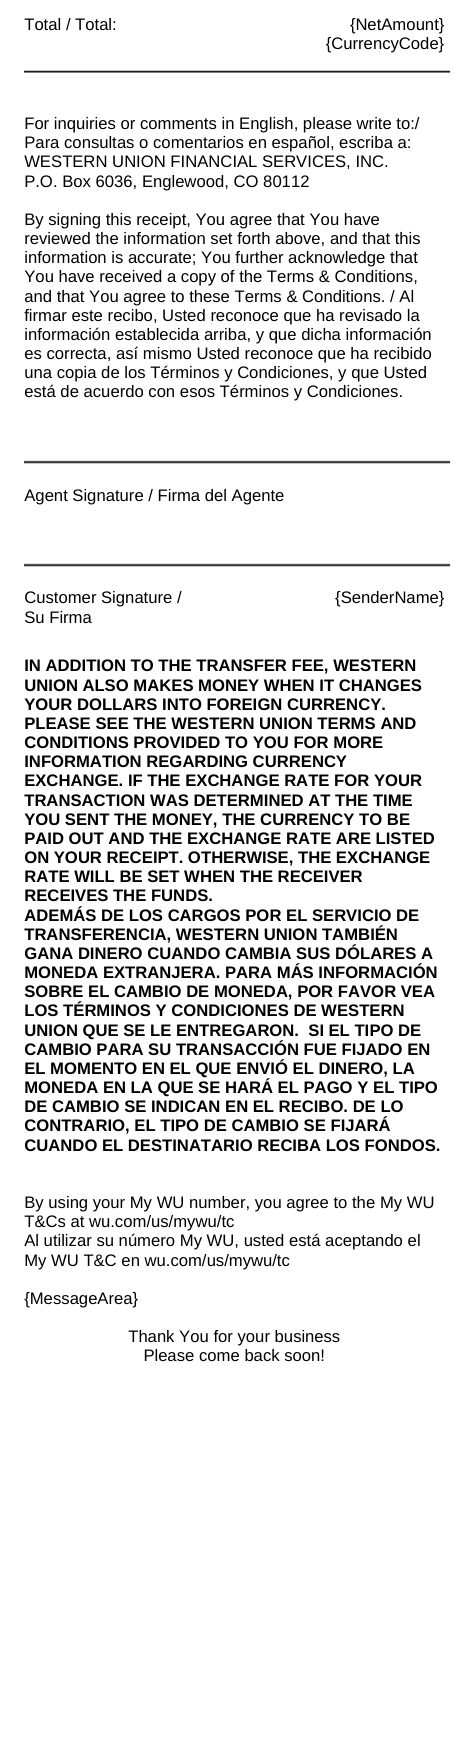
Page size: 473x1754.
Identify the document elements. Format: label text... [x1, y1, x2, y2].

text Thank You for your business [24, 1327, 444, 1346]
text By using your My WU number, you agree to the My WU T&Cs at wu.com/us/mywu/tc [24, 1193, 444, 1231]
picture [24, 562, 451, 570]
text Agent Signature / Firma del Agente [24, 485, 444, 504]
text WESTERN UNION FINANCIAL SERVICES, INC. [24, 152, 444, 171]
text ADEMÁS DE LOS CARGOS POR EL SERVICIO DE TRANSFERENCIA, WESTERN UNION TAMBIÉN GANA DINERO CUANDO CAMBIA SUS DÓLARES A MONEDA EXTRANJERA. PARA MÁS INFORMACIÓN SOBRE EL CAMBIO DE MONEDA, POR FAVOR VEA LOS TÉRMINOS Y CONDICIONES DE WESTERN UNION QUE SE LE ENTREGARON. SI EL TIPO DE CAMBIO PARA SU TRANSACCIÓN FUE FIJADO EN EL MOMENTO EN EL QUE ENVIÓ EL DINERO, LA MONEDA EN LA QUE SE HARÁ EL PAGO Y EL TIPO DE CAMBIO SE INDICAN EN EL RECIBO. DE LO CONTRARIO, EL TIPO DE CAMBIO SE FIJARÁ CUANDO EL DESTINATARIO RECIBA LOS FONDOS. [24, 905, 444, 1154]
picture [24, 458, 451, 467]
table_header Total / Total: [13, 15, 234, 68]
text P.O. Box 6036, Englewood, CO 80112 [24, 171, 444, 191]
text {MessageArea} [24, 1289, 444, 1308]
text Please come back soon! [24, 1346, 444, 1365]
table_header Customer Signature / Su Firma [13, 588, 233, 637]
text Al utilizar su número My WU, usted está aceptando el My WU T&C en wu.com/us/mywu/tc [24, 1231, 444, 1269]
table_header {SenderName} [234, 588, 455, 637]
text For inquiries or comments in English, please write to:/ Para consultas o comentarios en español, escriba a: [24, 114, 444, 152]
picture [24, 68, 451, 76]
table_header {NetAmount} {CurrencyCode} [234, 15, 455, 68]
text By signing this receipt, You agree that You have reviewed the information set forth above, and that this information is accurate; You further acknowledge that You have received a copy of the Terms & Conditions, and that You agree to these Terms & Conditions. / Al firmar este recibo, Usted reconoce que ha revisado la información establecida arriba, y que dicha información es correcta, así mismo Usted reconoce que ha recibido una copia de los Términos y Condiciones, y que Usted está de acuerdo con esos Términos y Condiciones. [24, 210, 444, 401]
text IN ADDITION TO THE TRANSFER FEE, WESTERN UNION ALSO MAKES MONEY WHEN IT CHANGES YOUR DOLLARS INTO FOREIGN CURRENCY. PLEASE SEE THE WESTERN UNION TERMS AND CONDITIONS PROVIDED TO YOU FOR MORE INFORMATION REGARDING CURRENCY EXCHANGE. IF THE EXCHANGE RATE FOR YOUR TRANSACTION WAS DETERMINED AT THE TIME YOU SENT THE MONEY, THE CURRENCY TO BE PAID OUT AND THE EXCHANGE RATE ARE LISTED ON YOUR RECEIPT. OTHERWISE, THE EXCHANGE RATE WILL BE SET WHEN THE RECEIVER RECEIVES THE FUNDS. [24, 656, 444, 905]
